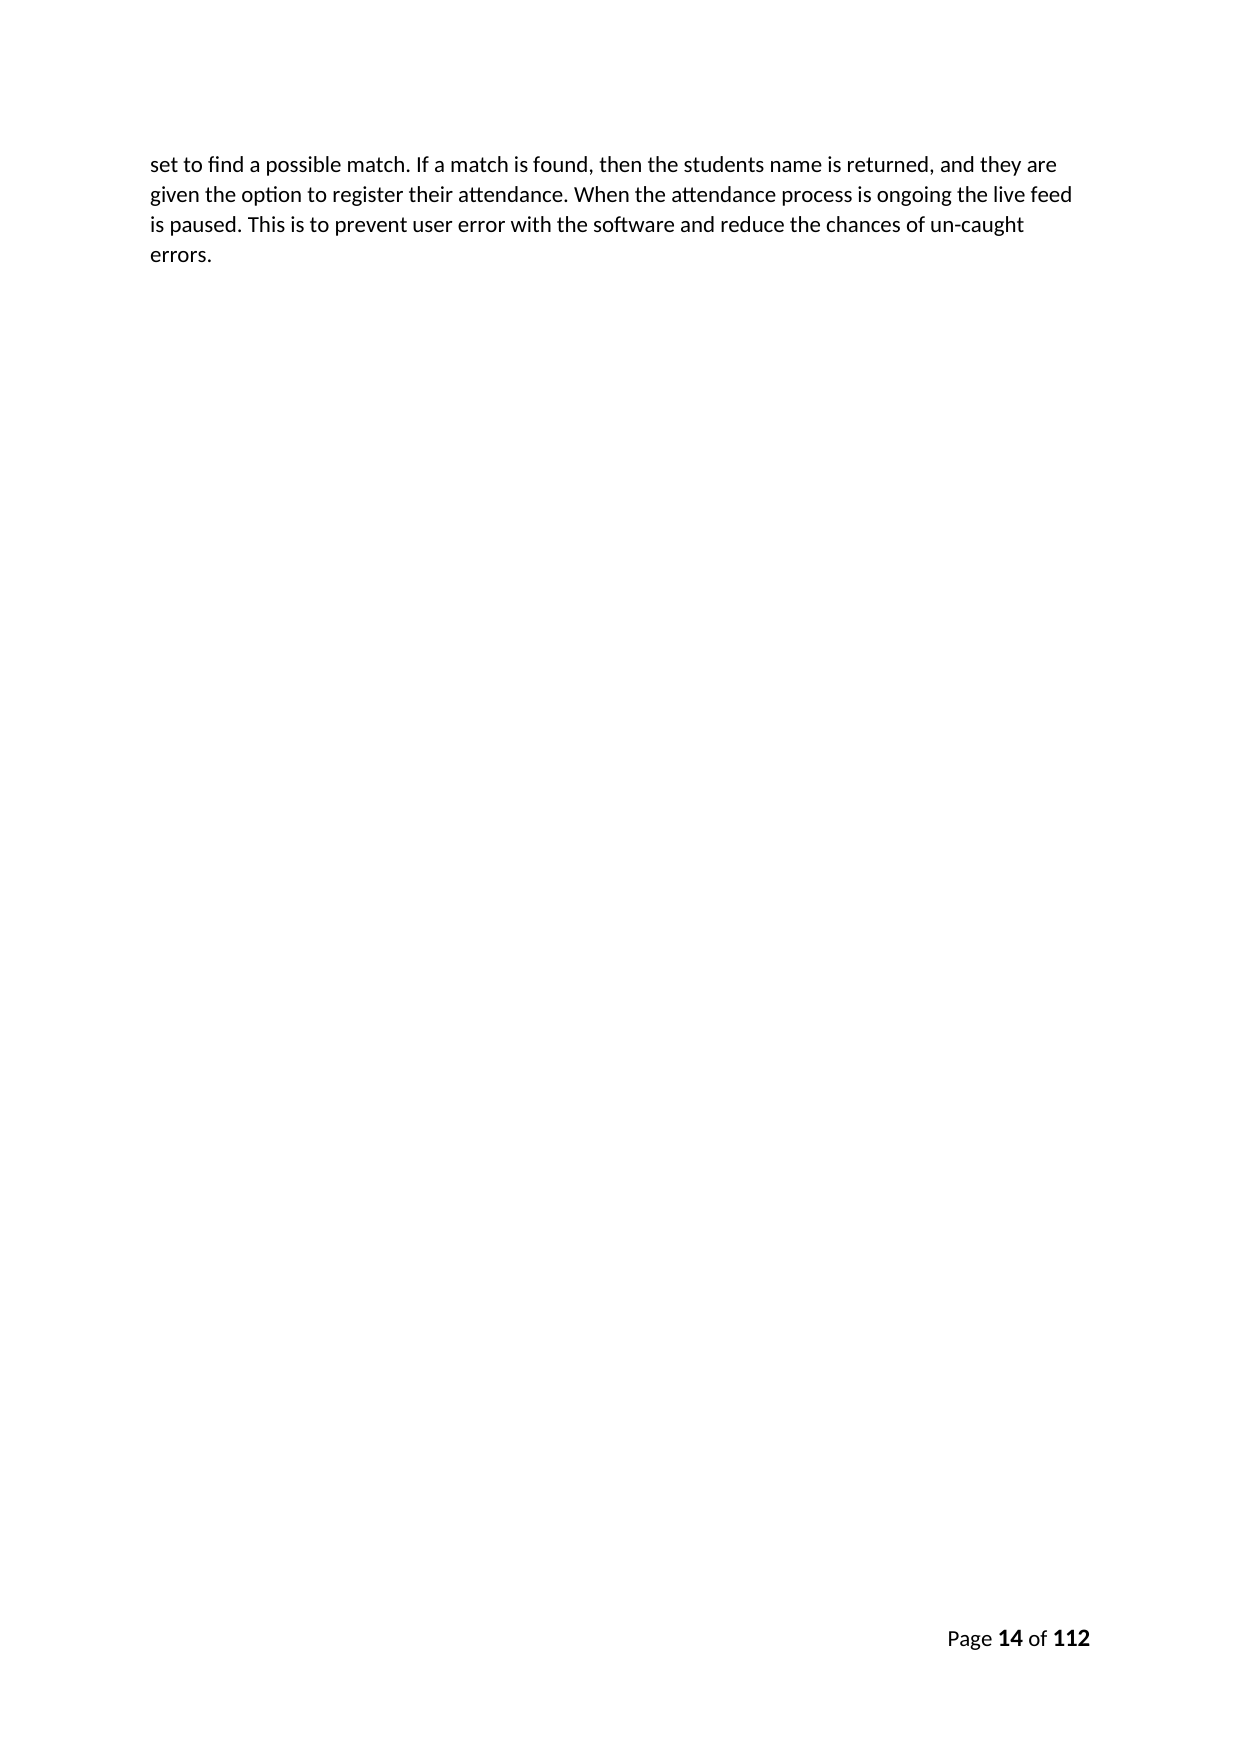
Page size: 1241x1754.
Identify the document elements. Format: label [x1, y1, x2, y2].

text [150, 150, 1090, 269]
